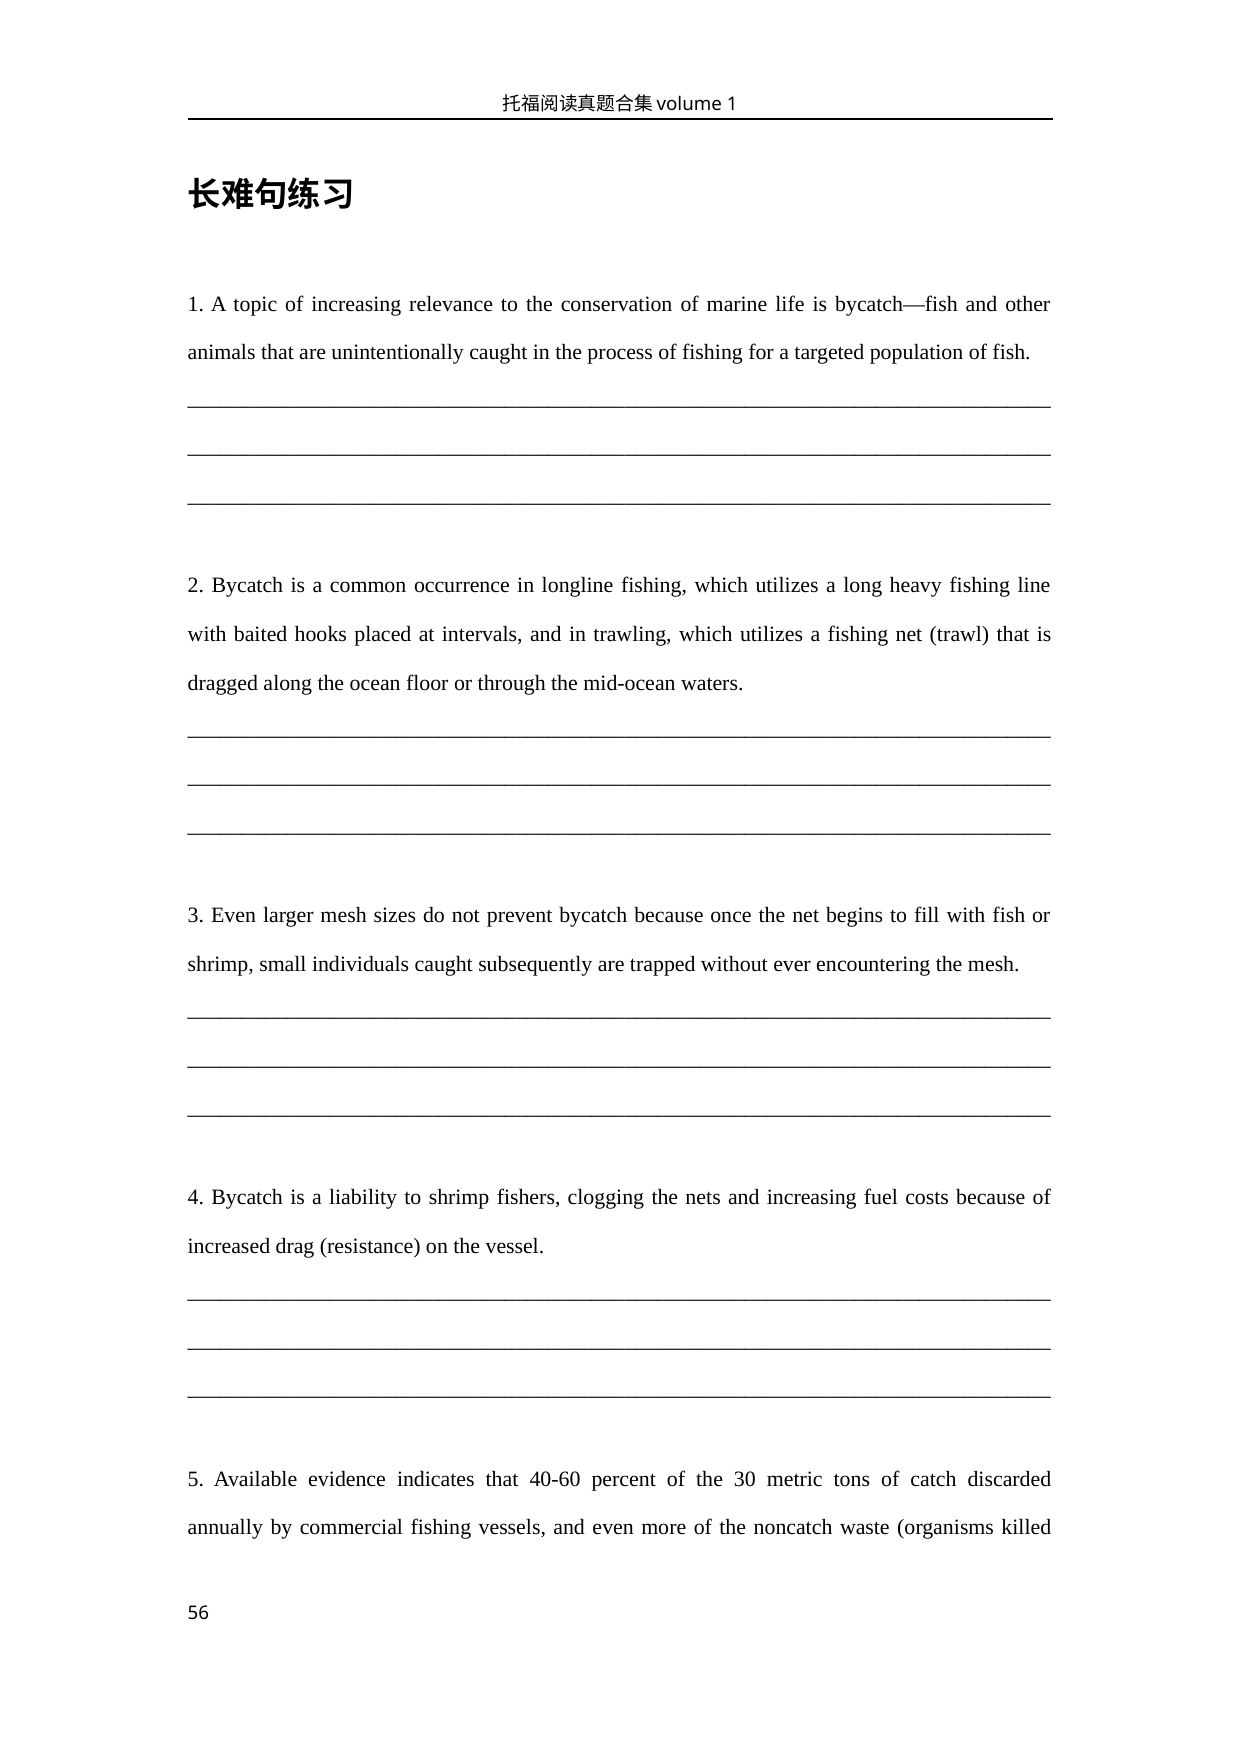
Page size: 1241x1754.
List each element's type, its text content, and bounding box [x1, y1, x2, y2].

subtitle 长难句练习 [187, 160, 1053, 225]
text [187, 1462, 1053, 1543]
text 2. Bycatch is a common occurrence in longline fishing, which utilizes a long heavy fishing line with baited hooks placed at intervals, and in trawling, which utilizes a fishing net (trawl) that is dragged along the ocean floor or through the mid-ocean waters. [187, 568, 1053, 698]
text 1. A topic of increasing relevance to the conservation of marine life is bycatch—fish and other animals that are unintentionally caught in the process of fishing for a targeted population of fish. [187, 287, 1053, 368]
text 4. Bycatch is a liability to shrimp fishers, clogging the nets and increasing fuel costs because of increased drag (resistance) on the vessel. [187, 1180, 1053, 1262]
text 3. Even larger mesh sizes do not prevent bycatch because once the net begins to fill with fish or shrimp, small individuals caught subsequently are trapped without ever encountering the mesh. [187, 899, 1053, 980]
